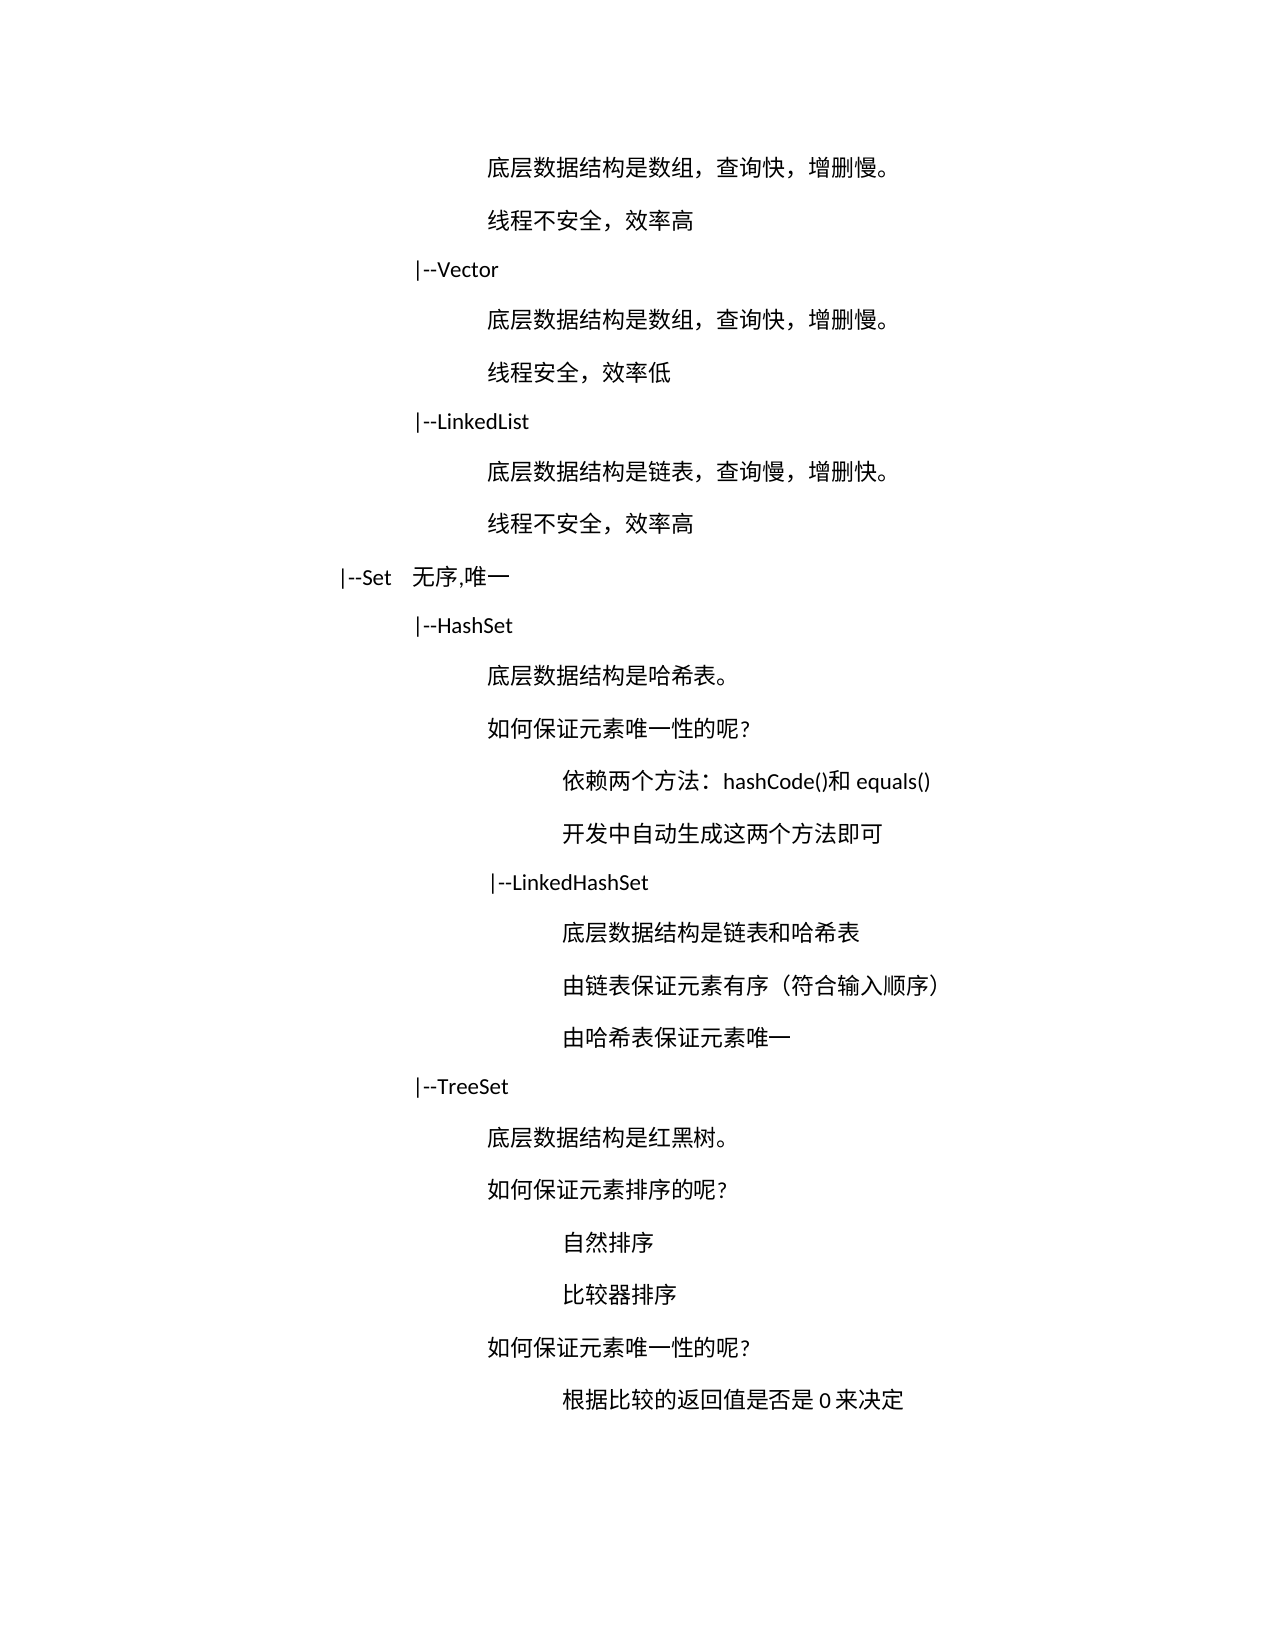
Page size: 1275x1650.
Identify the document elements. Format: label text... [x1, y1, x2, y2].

text 如何保证元素排序的呢? [187, 1172, 1087, 1205]
text 由链表保证元素有序（符合输入顺序） [187, 967, 1087, 1001]
text 底层数据结构是链表和哈希表 [187, 915, 1087, 948]
text 开发中自动生成这两个方法即可 [187, 816, 1087, 849]
text |--HashSet [187, 611, 1087, 639]
text 如何保证元素唯一性的呢? [187, 711, 1087, 744]
text |--Vector [187, 255, 1087, 283]
text 根据比较的返回值是否是0来决定 [187, 1382, 1087, 1415]
text 底层数据结构是红黑树。 [187, 1119, 1087, 1153]
text 线程不安全，效率高 [187, 202, 1087, 236]
text |--LinkedList [187, 407, 1087, 435]
text 底层数据结构是哈希表。 [187, 658, 1087, 691]
text 自然排序 [187, 1224, 1087, 1258]
text |--Set 无序,唯一 [187, 559, 1087, 592]
text |--LinkedHashSet [187, 868, 1087, 896]
text 如何保证元素唯一性的呢? [187, 1329, 1087, 1363]
text 由哈希表保证元素唯一 [187, 1020, 1087, 1053]
text 依赖两个方法：hashCode()和equals() [187, 763, 1087, 796]
text 底层数据结构是数组，查询快，增删慢。 [187, 302, 1087, 335]
text 比较器排序 [187, 1277, 1087, 1310]
text 线程安全，效率低 [187, 354, 1087, 388]
text |--TreeSet [187, 1072, 1087, 1101]
text 底层数据结构是数组，查询快，增删慢。 [187, 150, 1087, 183]
text 底层数据结构是链表，查询慢，增删快。 [187, 454, 1087, 487]
text 线程不安全，效率高 [187, 506, 1087, 539]
